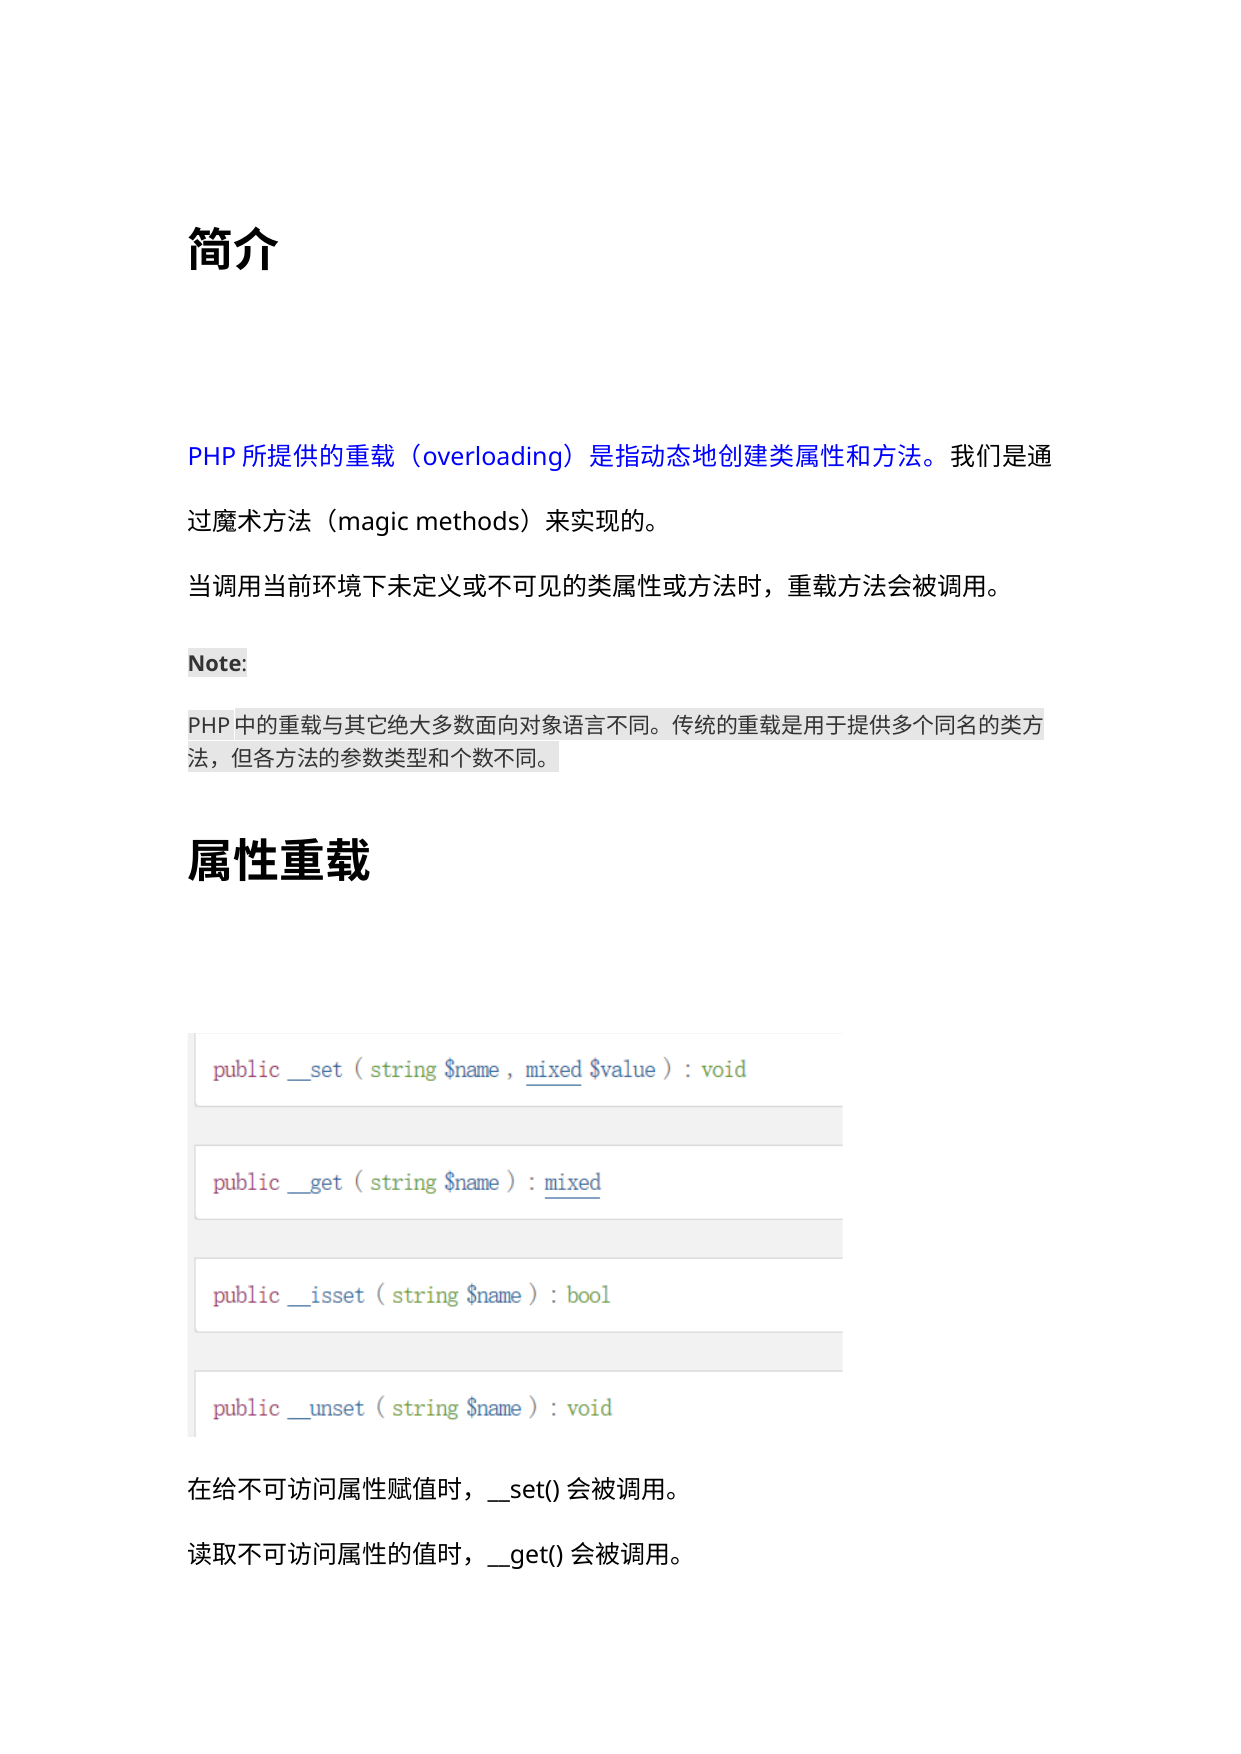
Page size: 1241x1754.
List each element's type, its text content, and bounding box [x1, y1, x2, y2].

text 当调用当前环境下未定义或不可见的类属性或方法时，重载方法会被调用。 [187, 552, 1053, 617]
text Note: [187, 646, 1053, 679]
text 读取不可访问属性的值时，__get() 会被调用。 [187, 1521, 1053, 1586]
text 在给不可访问属性赋值时，__set() 会被调用。 [187, 1456, 1053, 1521]
subtitle 属性重载 [187, 808, 1053, 906]
subtitle 简介 [187, 197, 1053, 295]
text PHP中的重载与其它绝大多数面向对象语言不同。传统的重载是用于提供多个同名的类方法，但各方法的参数类型和个数不同。 [187, 708, 1053, 773]
text PHP所提供的重载（overloading）是指动态地创建类属性和方法。我们是通过魔术方法（magic methods）来实现的。 [187, 422, 1053, 552]
picture [187, 1033, 843, 1437]
